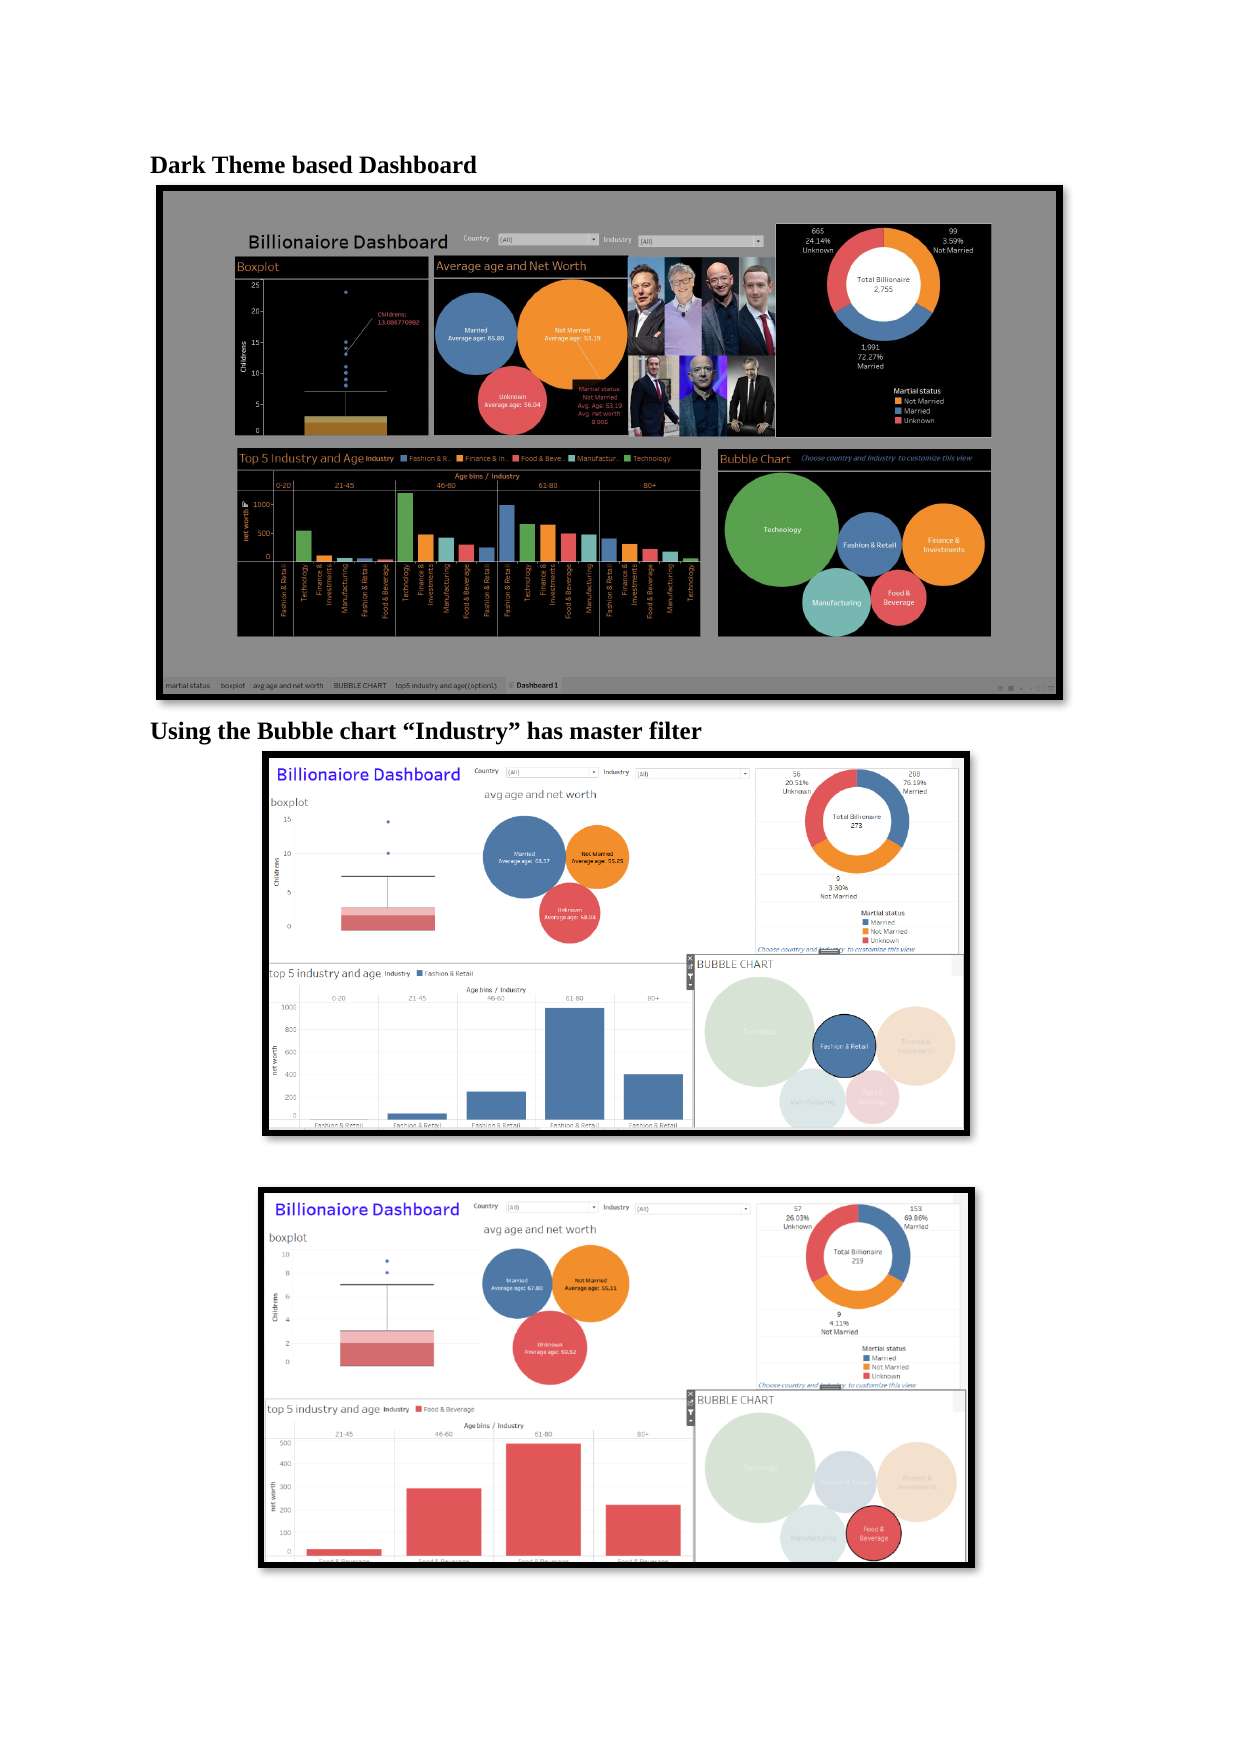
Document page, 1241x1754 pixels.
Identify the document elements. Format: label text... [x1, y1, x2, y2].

picture [269, 758, 964, 1130]
text Dark Theme based Dashboard [150, 150, 1090, 179]
picture [163, 191, 1056, 694]
picture [264, 1193, 968, 1562]
text Using the Bubble chart “Industry” has master filter [150, 716, 1090, 745]
